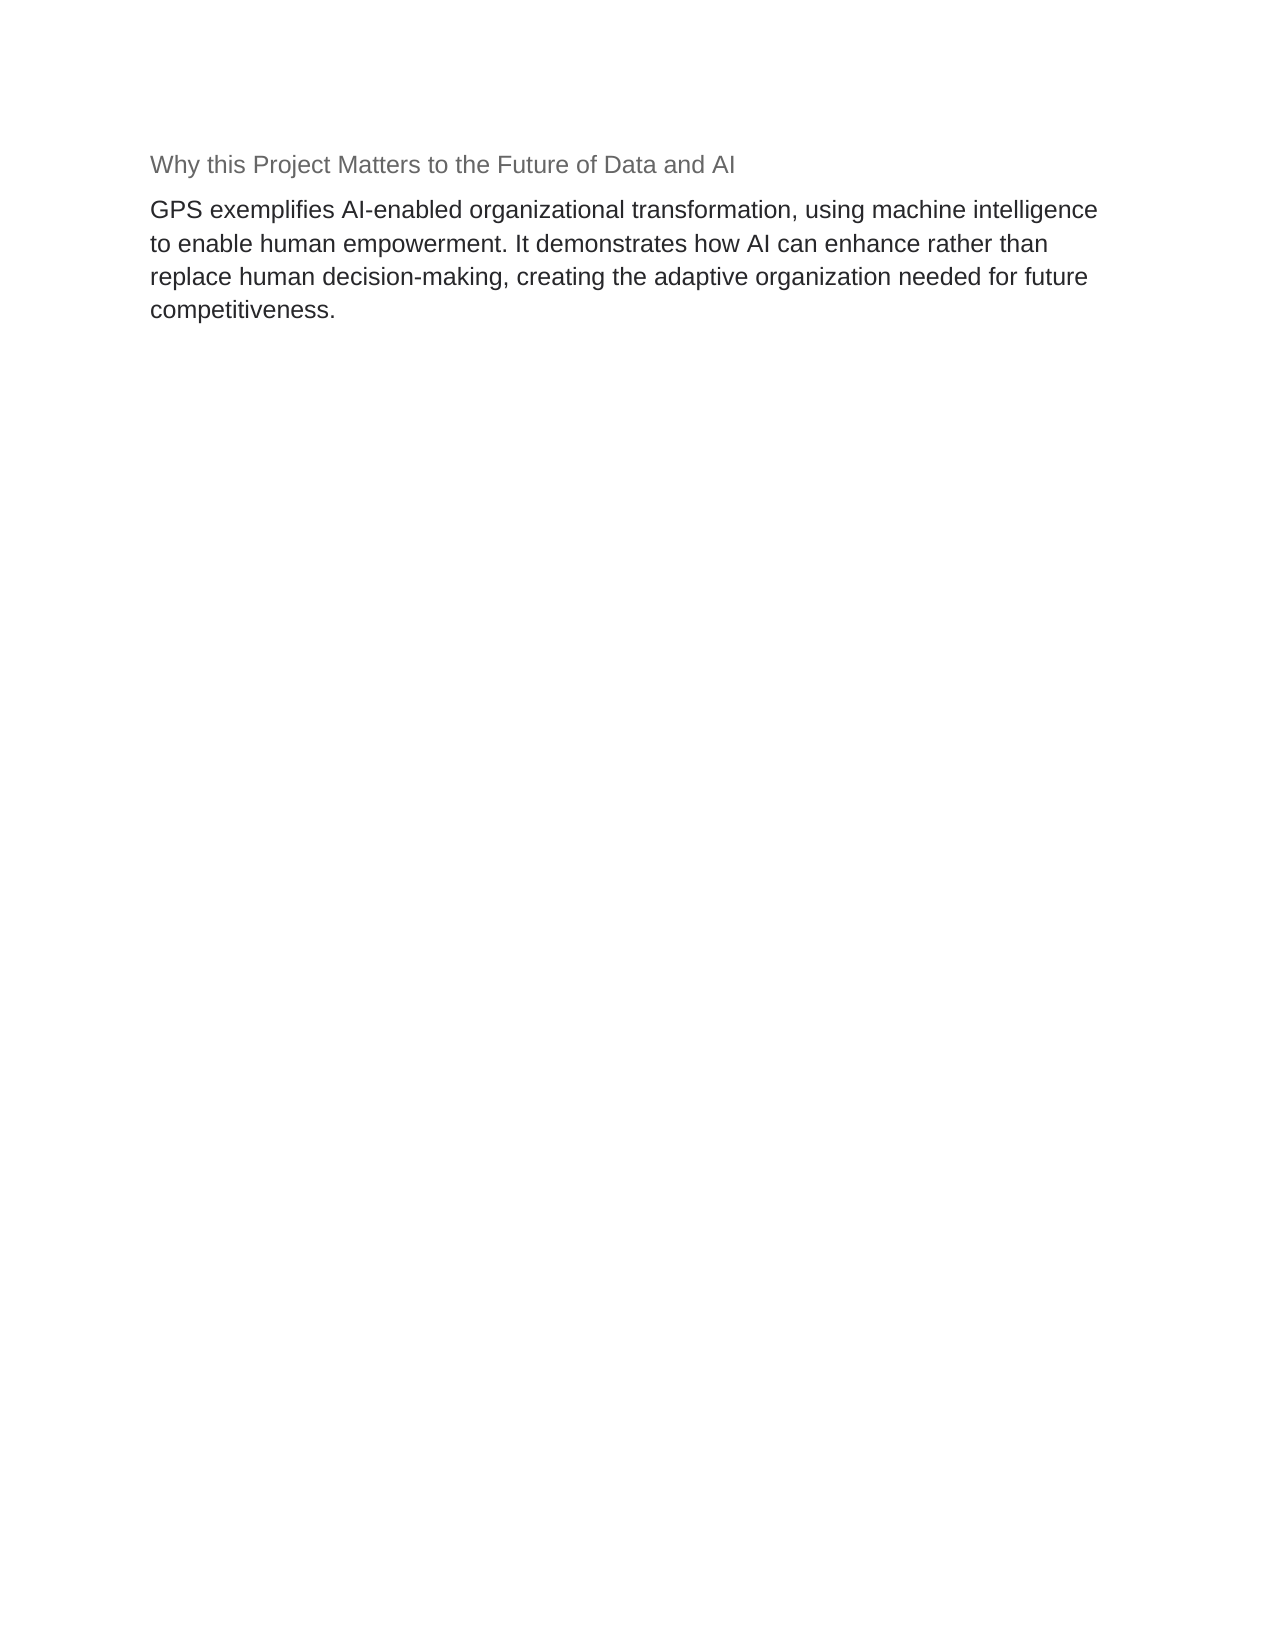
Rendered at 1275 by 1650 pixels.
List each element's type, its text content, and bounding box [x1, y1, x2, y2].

text GPS exemplifies AI-enabled organizational transformation, using machine intelligence to enable human empowerment. It demonstrates how AI can enhance rather than replace human decision-making, creating the adaptive organization needed for future competitiveness. [150, 196, 1125, 323]
subtitle Why this Project Matters to the Future of Data and AI [150, 150, 1125, 179]
